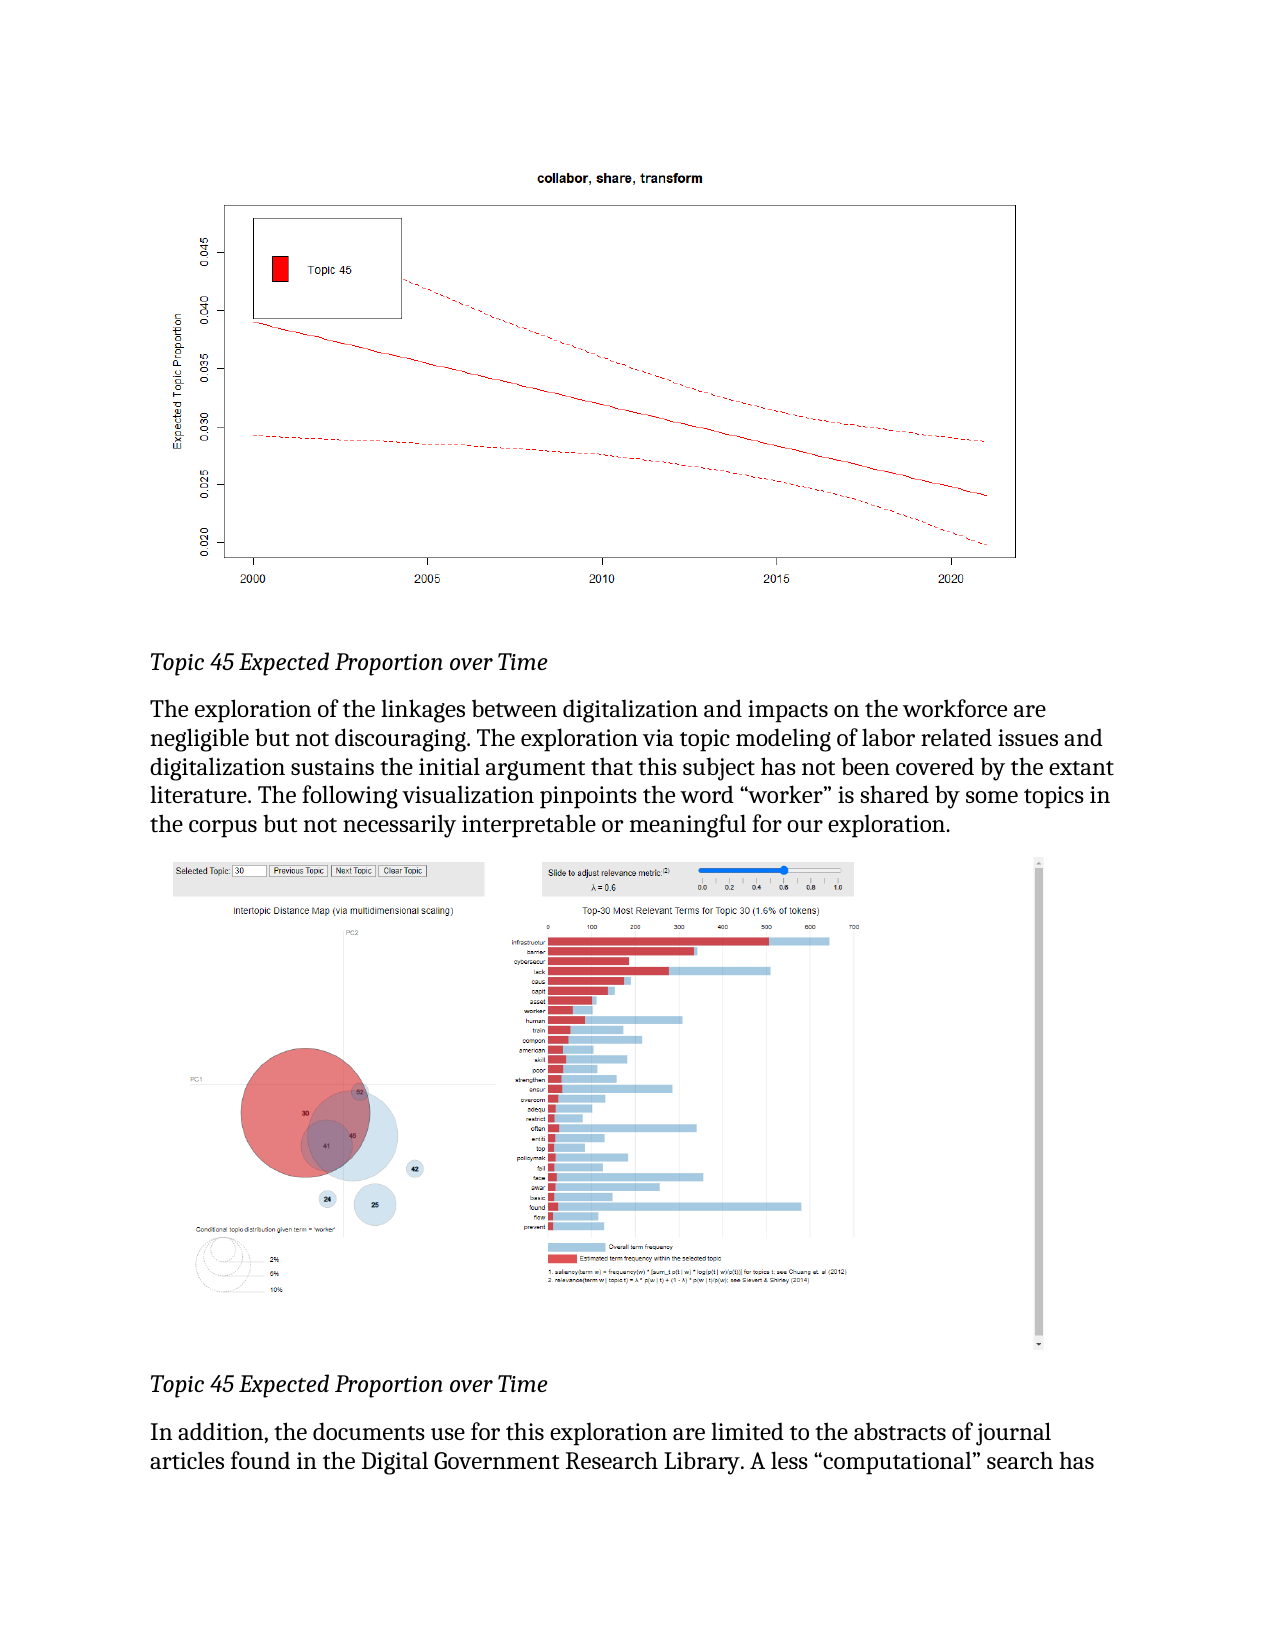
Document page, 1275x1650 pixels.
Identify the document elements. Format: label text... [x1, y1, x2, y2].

picture [168, 150, 1044, 627]
text The exploration of the linkages between digitalization and impacts on the workforce are negligible but not discouraging. The exploration via topic modeling of labor related issues and digitalization sustains the initial argument that this subject has not been covered by the extant literature. The following visualization pinpoints the word “worker” is shared by some topics in the corpus but not necessarily interpretable or meaningful for our exploration. [150, 695, 1125, 839]
picture [168, 857, 1044, 1350]
text Topic 45 Expected Proportion over Time [150, 1370, 1125, 1399]
text Topic 45 Expected Proportion over Time [150, 648, 1125, 676]
